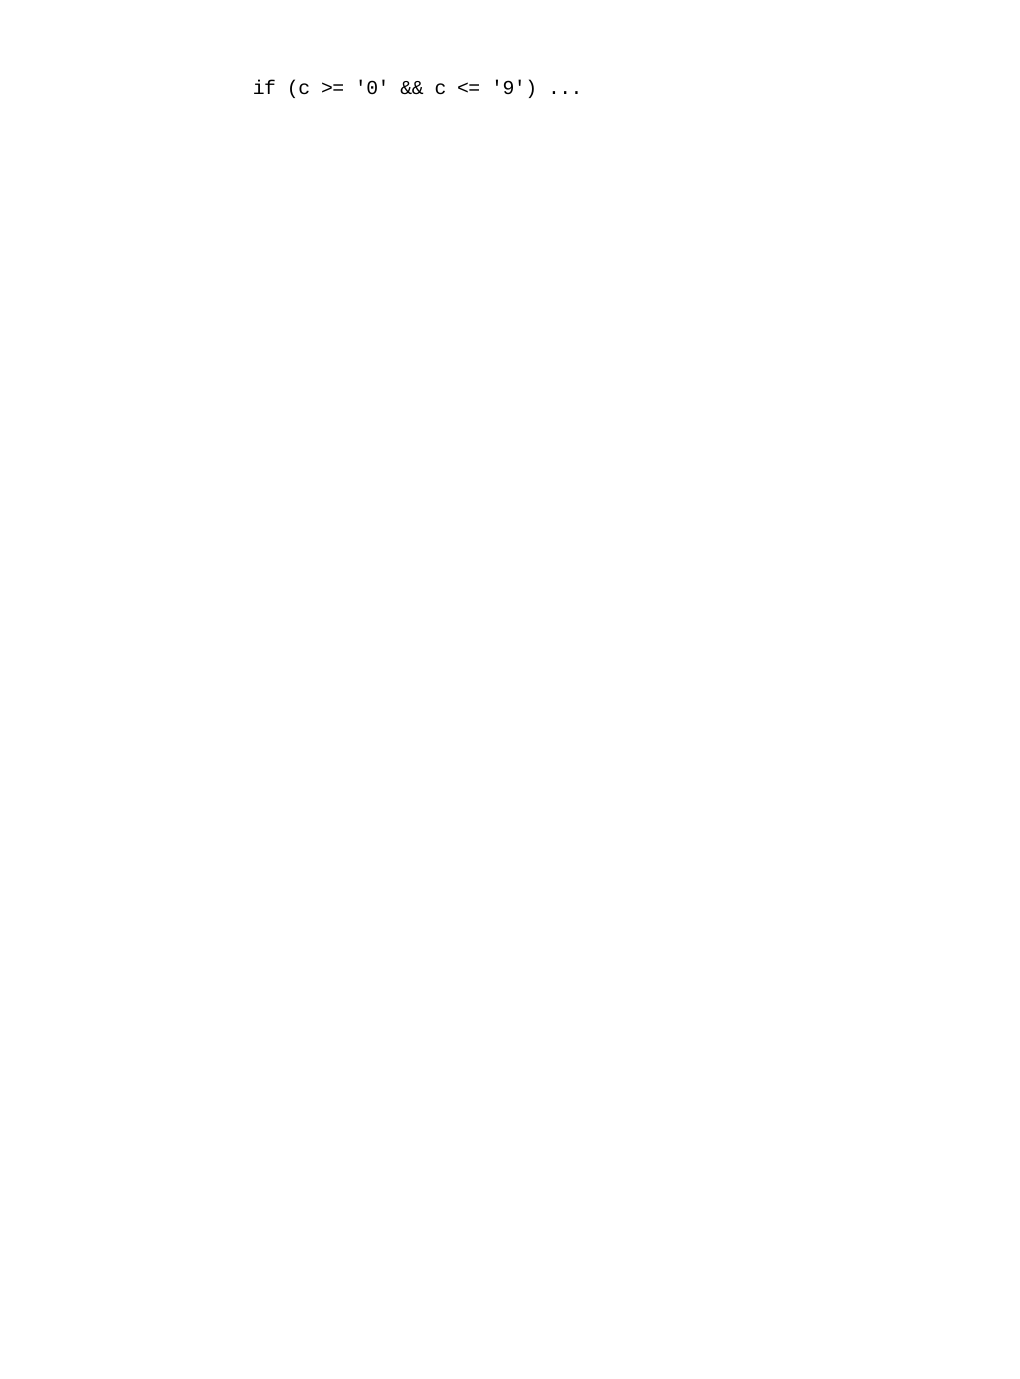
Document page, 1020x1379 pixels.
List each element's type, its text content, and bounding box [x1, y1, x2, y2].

text if (c >= '0' && c <= '9') ... [253, 79, 920, 98]
